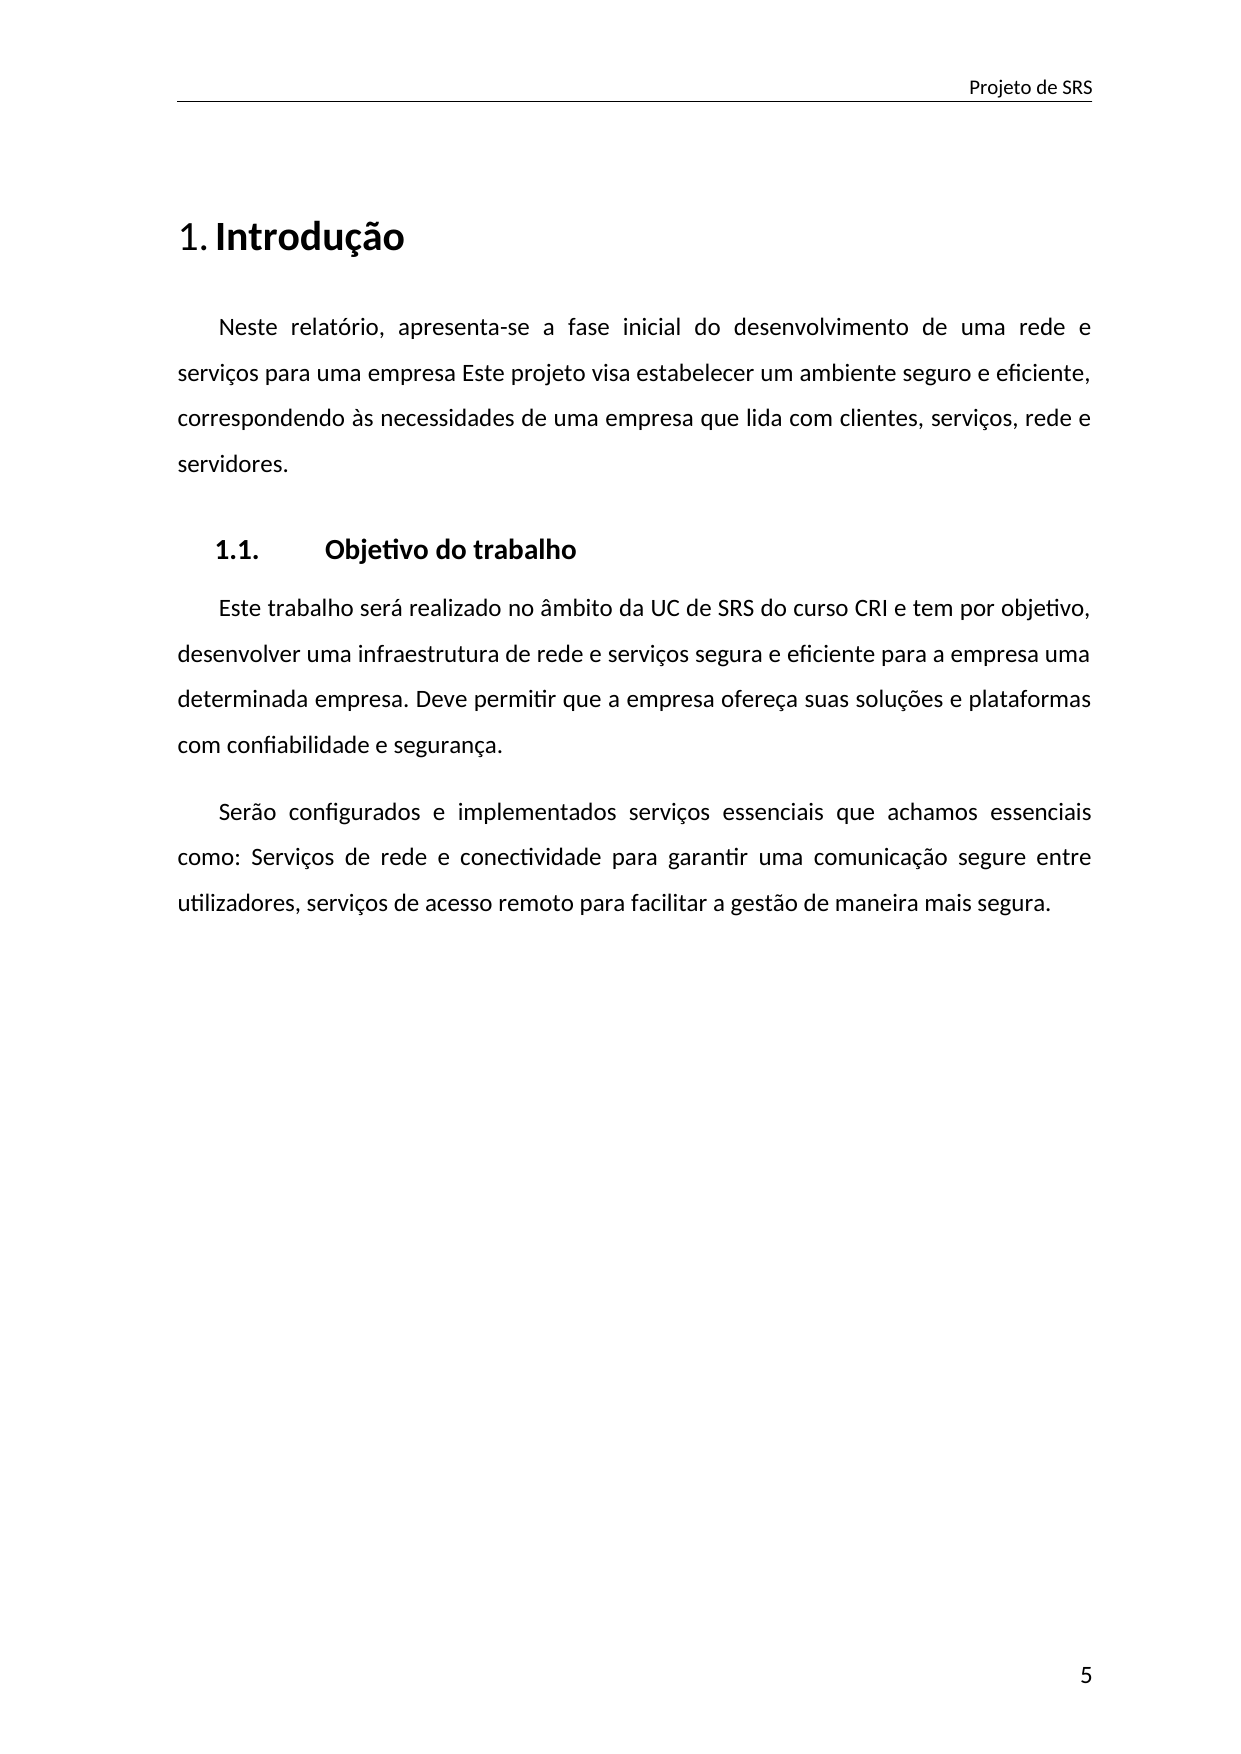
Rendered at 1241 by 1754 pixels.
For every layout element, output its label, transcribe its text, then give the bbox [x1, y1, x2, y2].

text Neste relatório, apresenta-se a fase inicial do desenvolvimento de uma rede e serviços para uma empresa Este projeto visa estabelecer um ambiente seguro e eficiente, correspondendo às necessidades de uma empresa que lida com clientes, serviços, rede e servidores. [177, 311, 1092, 479]
subtitle Objetivo do trabalho [214, 531, 1092, 567]
text Serão configurados e implementados serviços essenciais que achamos essenciais como: Serviços de rede e conectividade para garantir uma comunicação segure entre utilizadores, serviços de acesso remoto para facilitar a gestão de maneira mais segura. [177, 796, 1092, 918]
subtitle Introdução [177, 210, 1092, 261]
text Este trabalho será realizado no âmbito da UC de SRS do curso CRI e tem por objetivo, desenvolver uma infraestrutura de rede e serviços segura e eficiente para a empresa uma determinada empresa. Deve permitir que a empresa ofereça suas soluções e plataformas com confiabilidade e segurança. [177, 592, 1092, 760]
